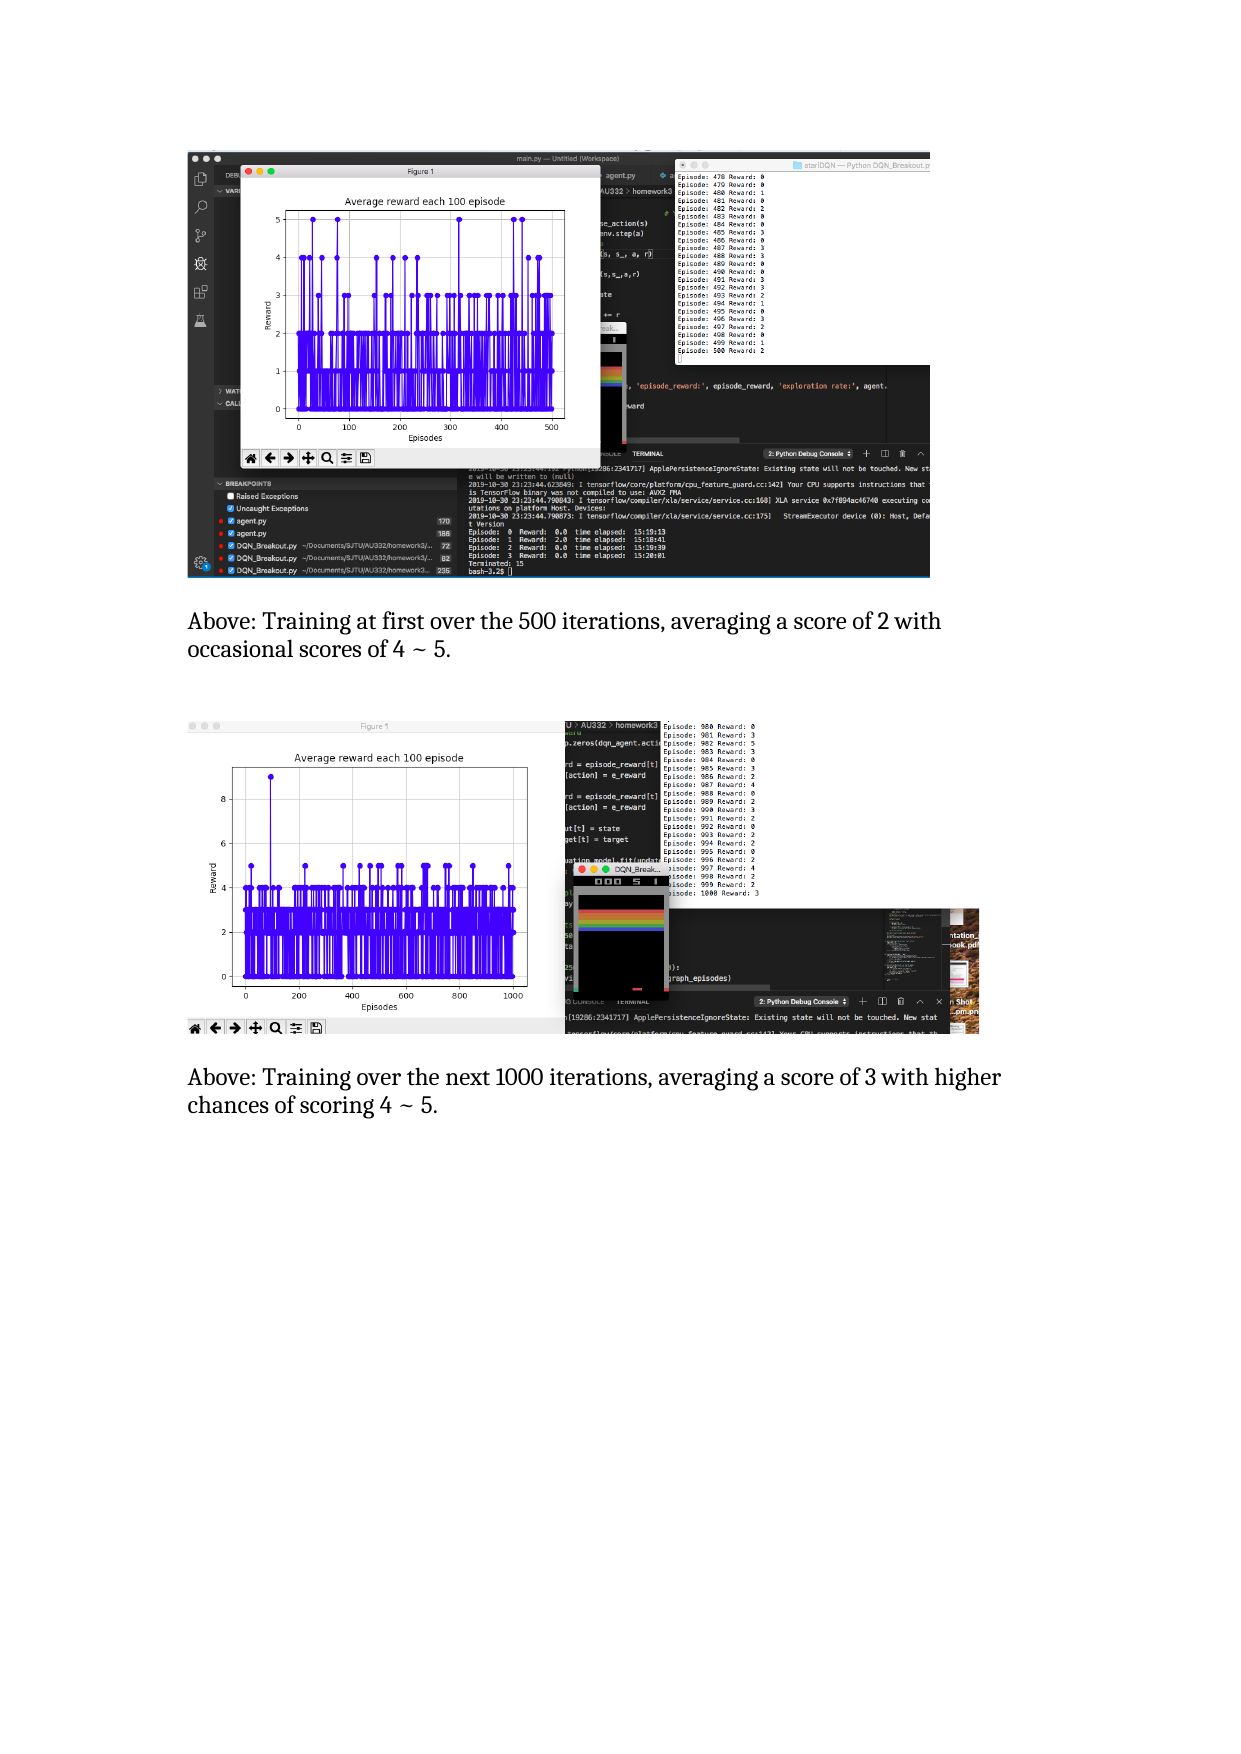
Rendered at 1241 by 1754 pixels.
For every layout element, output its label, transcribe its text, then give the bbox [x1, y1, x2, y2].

text Above: Training at first over the 500 iterations, averaging a score of 2 with occasional scores of 4 ~ 5. [187, 607, 1053, 664]
picture [187, 150, 930, 578]
picture [187, 721, 980, 1034]
text Above: Training over the next 1000 iterations, averaging a score of 3 with higher chances of scoring 4 ~ 5. [187, 1063, 1053, 1120]
